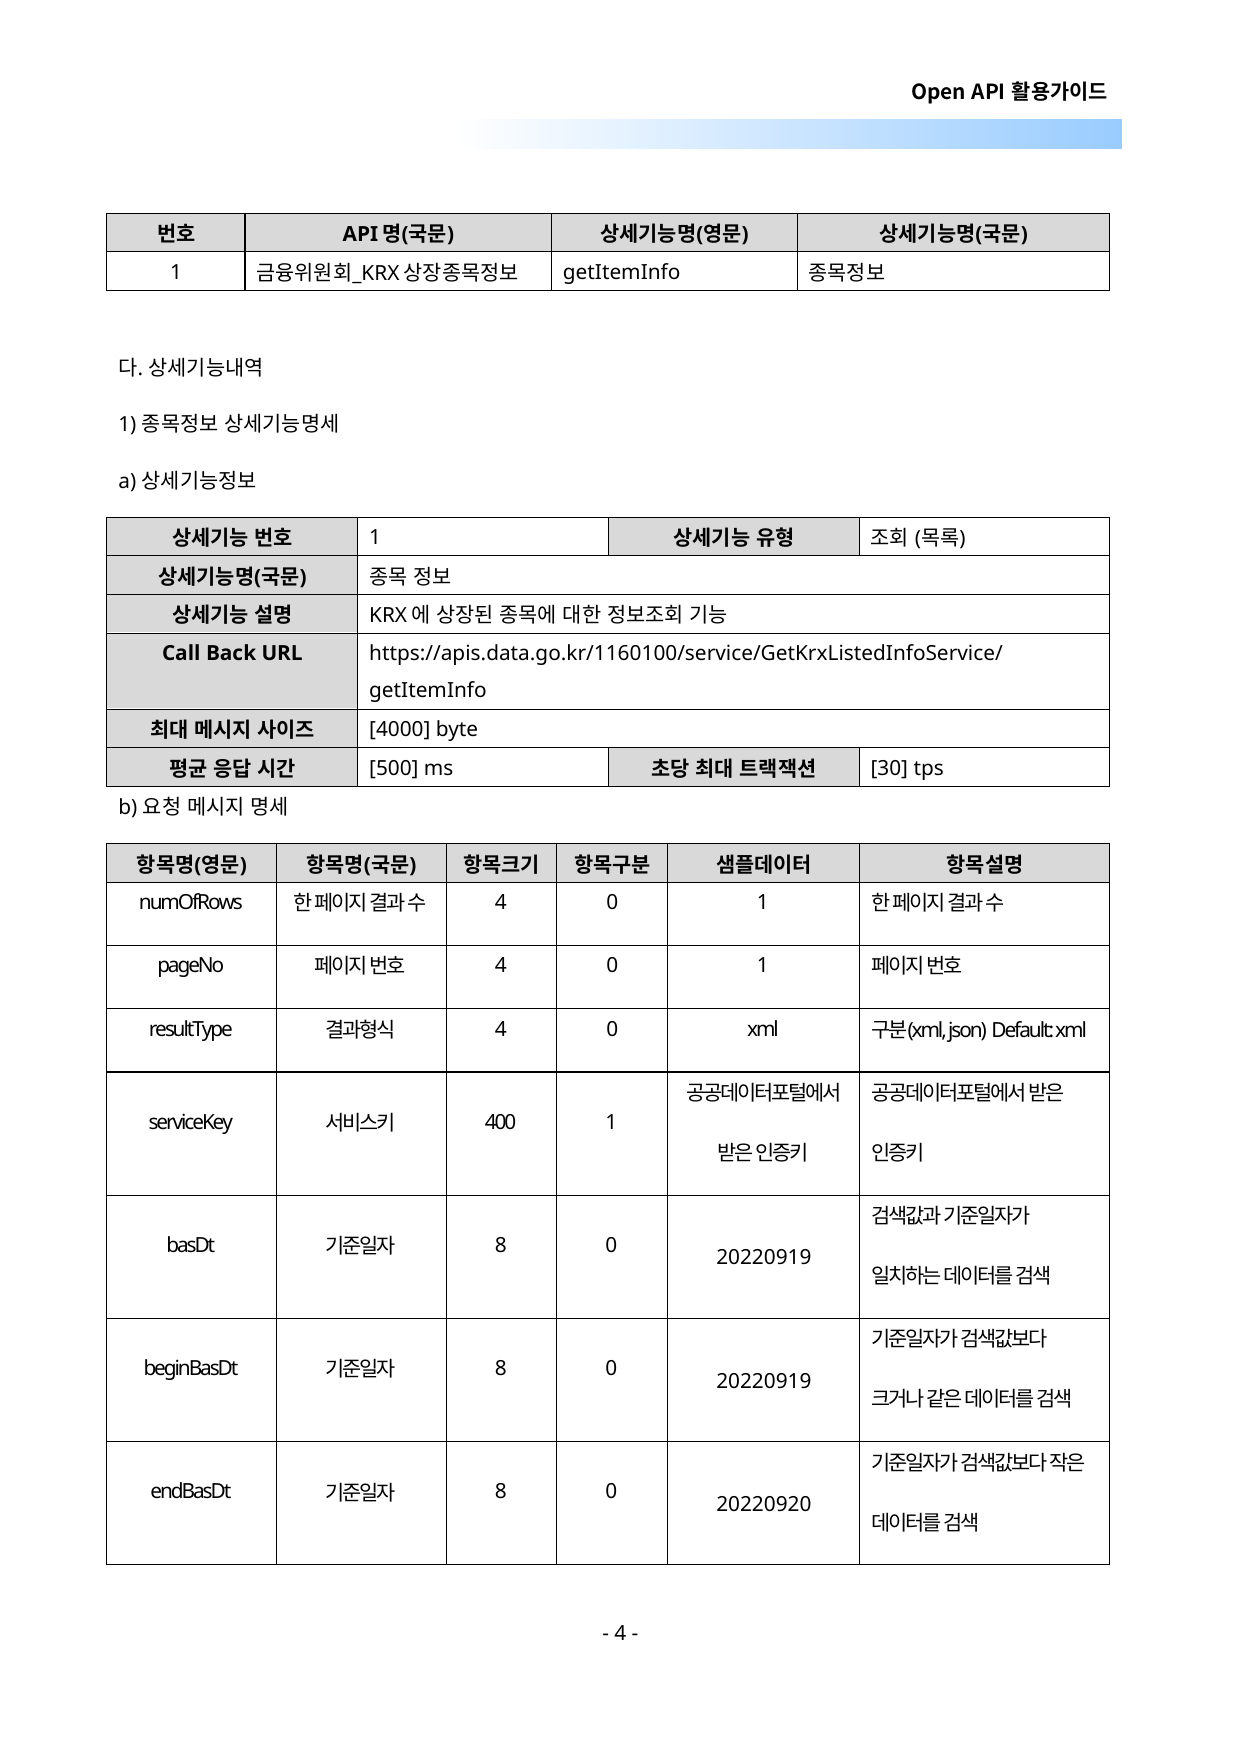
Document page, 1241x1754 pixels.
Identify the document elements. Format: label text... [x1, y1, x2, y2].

table_cell serviceKey [107, 1073, 276, 1195]
table_cell 기준일자가 검색값보다 크거나 같은 데이터를 검색 [860, 1319, 1109, 1441]
table_cell KRX에 상장된 종목에 대한 정보조회 기능 [358, 595, 1109, 632]
table_cell getItemInfo [552, 252, 797, 290]
table_cell 20220919 [668, 1196, 859, 1318]
table_cell [30] tps [860, 748, 1109, 786]
table_cell xml [668, 1009, 859, 1071]
table_cell 구분(xml, json) Default: xml [860, 1009, 1109, 1071]
table_cell 1 [557, 1073, 667, 1195]
text 다. 상세기능내역 [118, 347, 1122, 385]
table_cell 8 [447, 1196, 556, 1318]
table_cell 1 [107, 252, 244, 290]
table_cell pageNo [107, 946, 276, 1008]
table_cell 공공데이터포털에서 받은 인증키 [668, 1073, 859, 1195]
table_cell 평균 응답 시간 [107, 748, 357, 786]
table_cell 기준일자 [277, 1442, 446, 1564]
table_cell 페이지 번호 [860, 946, 1109, 1008]
table_cell 페이지 번호 [277, 946, 446, 1008]
table_header 상세기능 유형 [609, 518, 859, 555]
table_cell 0 [557, 1319, 667, 1441]
text a) 상세기능정보 [118, 460, 1122, 498]
table_header 번호 [107, 214, 244, 251]
table_header 항목명(영문) [107, 844, 276, 882]
table_cell 기준일자가 검색값보다 작은 데이터를 검색 [860, 1442, 1109, 1564]
table_cell 1 [668, 883, 859, 945]
table_header 조회 (목록) [860, 518, 1109, 555]
table_header 항목크기 [447, 844, 556, 882]
table_cell basDt [107, 1196, 276, 1318]
table_cell 8 [447, 1442, 556, 1564]
table_cell 4 [447, 946, 556, 1008]
table_header 상세기능명(국문) [798, 214, 1109, 251]
table_header 상세기능명(영문) [552, 214, 797, 251]
table_cell 기준일자 [277, 1319, 446, 1441]
table_cell 공공데이터포털에서 받은 인증키 [860, 1073, 1109, 1195]
table_cell 0 [557, 1196, 667, 1318]
table_cell endBasDt [107, 1442, 276, 1564]
table_cell 한 페이지 결과 수 [277, 883, 446, 945]
table_cell 기준일자 [277, 1196, 446, 1318]
table_header 항목구분 [557, 844, 667, 882]
table_cell 종목 정보 [358, 556, 1109, 594]
table_cell 0 [557, 1442, 667, 1564]
table_header 상세기능 번호 [107, 518, 357, 555]
table_cell 4 [447, 1009, 556, 1071]
table_cell 한 페이지 결과 수 [860, 883, 1109, 945]
table_cell 20220920 [668, 1442, 859, 1564]
table_cell 1 [668, 946, 859, 1008]
table_cell 초당 최대 트랙잭션 [609, 748, 859, 786]
table_cell 상세기능명(국문) [107, 556, 357, 594]
table_cell numOfRows [107, 883, 276, 945]
text 1) 종목정보 상세기능명세 [118, 404, 1122, 441]
table_cell 0 [557, 946, 667, 1008]
table_cell beginBasDt [107, 1319, 276, 1441]
table_cell 20220919 [668, 1319, 859, 1441]
table_cell 검색값과 기준일자가 일치하는 데이터를 검색 [860, 1196, 1109, 1318]
table_cell resultType [107, 1009, 276, 1071]
text b) 요청 메시지 명세 [118, 787, 1122, 824]
table_cell 금융위원회_KRX상장종목정보 [246, 252, 551, 290]
table_cell [500] ms [358, 748, 608, 786]
table_cell 서비스키 [277, 1073, 446, 1195]
table_cell 종목정보 [798, 252, 1109, 290]
table_cell 0 [557, 1009, 667, 1071]
table_header 1 [358, 518, 608, 555]
table_cell 4 [447, 883, 556, 945]
table_cell 최대 메시지 사이즈 [107, 710, 357, 747]
table_cell [4000] byte [358, 710, 1109, 747]
table_cell 8 [447, 1319, 556, 1441]
table_cell 0 [557, 883, 667, 945]
table_header 샘플데이터 [668, 844, 859, 882]
table_header 항목명(국문) [277, 844, 446, 882]
table_header 항목설명 [860, 844, 1109, 882]
table_cell https://apis.data.go.kr/1160100/service/GetKrxListedInfoService/getItemInfo [358, 634, 1109, 708]
table_header API명(국문) [246, 214, 551, 251]
table_cell 상세기능 설명 [107, 595, 357, 632]
table_cell 결과형식 [277, 1009, 446, 1071]
table_cell Call Back URL [107, 634, 357, 708]
table_cell 400 [447, 1073, 556, 1195]
